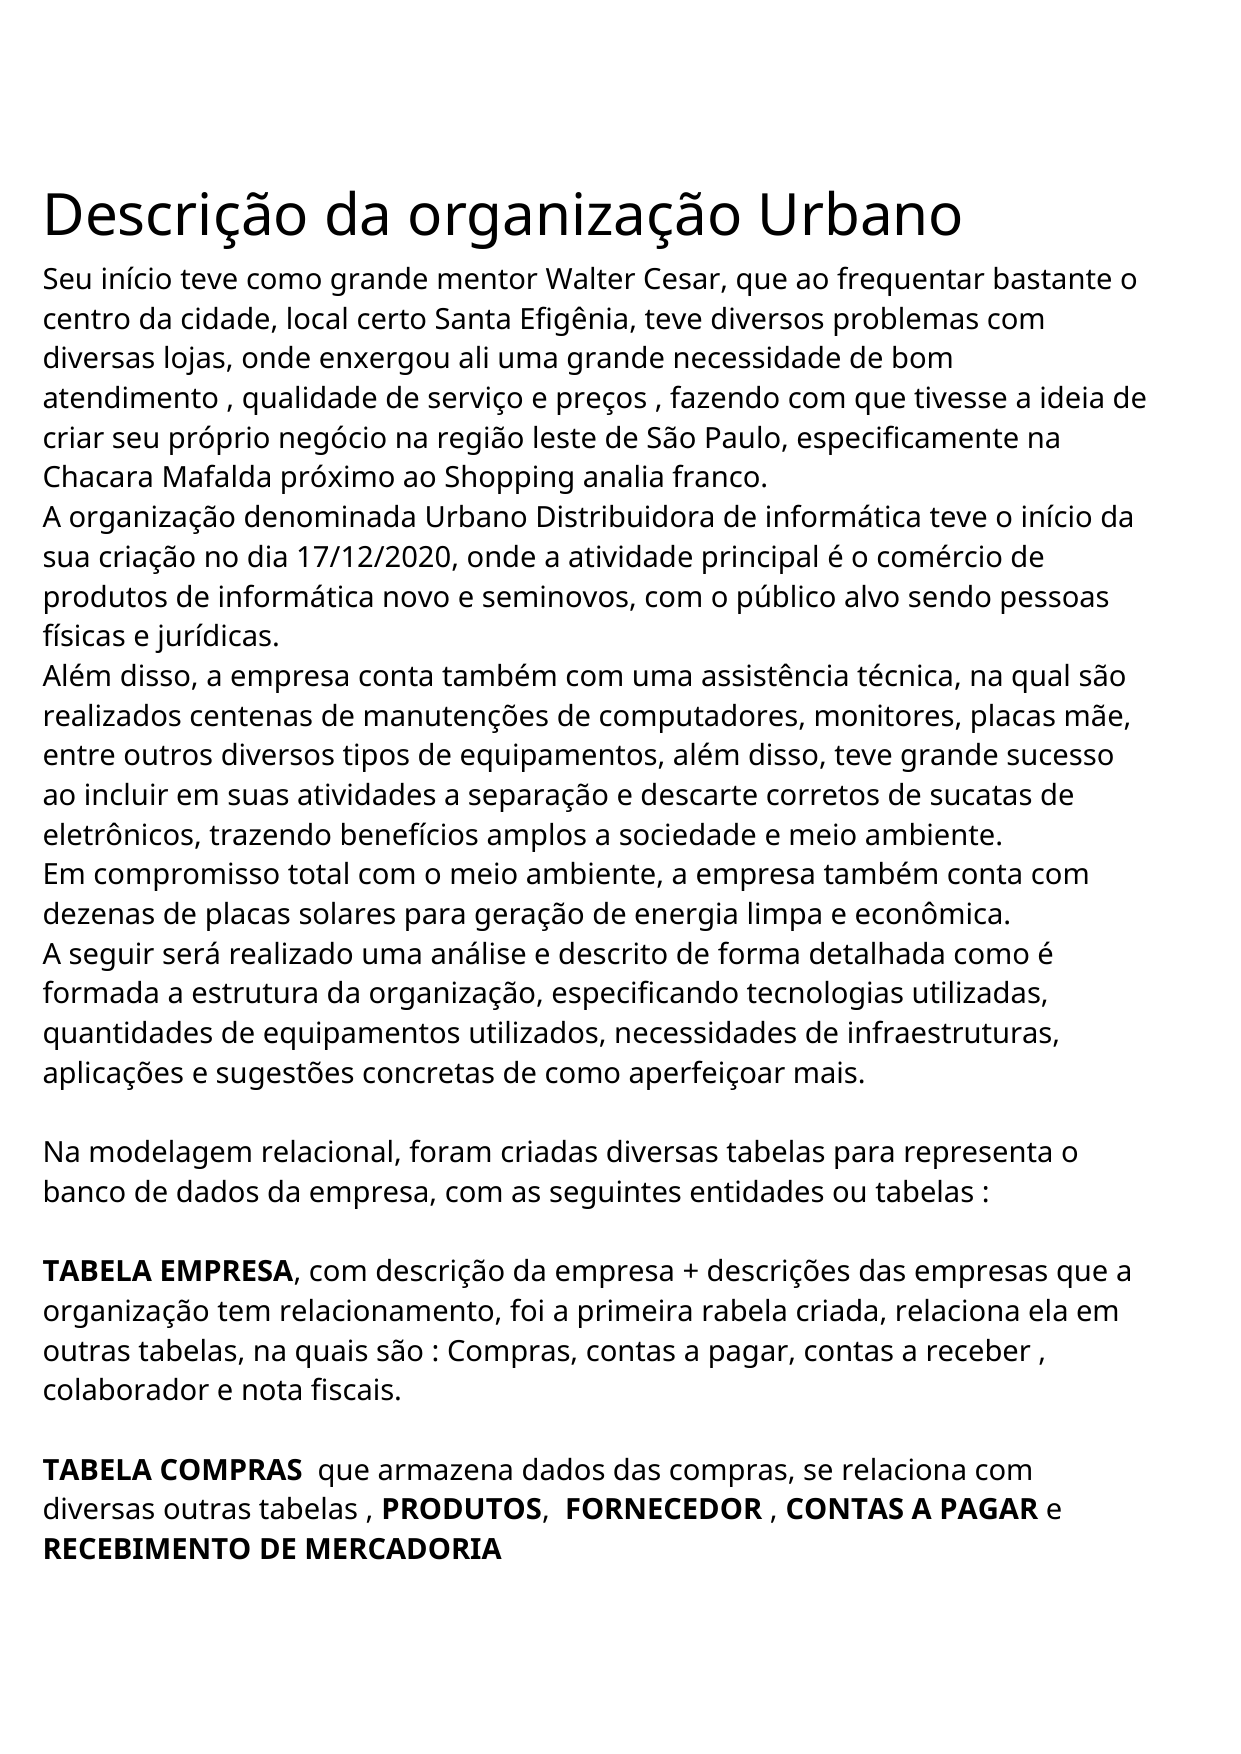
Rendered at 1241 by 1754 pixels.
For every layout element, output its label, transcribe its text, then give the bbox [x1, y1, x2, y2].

text A seguir será realizado uma análise e descrito de forma detalhada como é formada a estrutura da organização, especificando tecnologias utilizadas, quantidades de equipamentos utilizados, necessidades de infraestruturas, aplicações e sugestões concretas de como aperfeiçoar mais. [42, 933, 1153, 1092]
text TABELA EMPRESA, com descrição da empresa + descrições das empresas que a organização tem relacionamento, foi a primeira rabela criada, relaciona ela em outras tabelas, na quais são : Compras, contas a pagar, contas a receber , colaborador e nota fiscais. [42, 1251, 1153, 1409]
text A organização denominada Urbano Distribuidora de informática teve o início da sua criação no dia 17/12/2020, onde a atividade principal é o comércio de produtos de informática novo e seminovos, com o público alvo sendo pessoas físicas e jurídicas. [42, 496, 1153, 655]
text TABELA COMPRAS que armazena dados das compras, se relaciona com diversas outras tabelas , PRODUTOS, FORNECEDOR , CONTAS A PAGAR e RECEBIMENTO DE MERCADORIA [42, 1449, 1153, 1568]
text Em compromisso total com o meio ambiente, a empresa também conta com dezenas de placas solares para geração de energia limpa e econômica. [42, 854, 1153, 933]
text Na modelagem relacional, foram criadas diversas tabelas para representa o banco de dados da empresa, com as seguintes entidades ou tabelas : [42, 1131, 1153, 1211]
title Descrição da organização Urbano [42, 173, 1153, 252]
text Além disso, a empresa conta também com uma assistência técnica, na qual são realizados centenas de manutenções de computadores, monitores, placas mãe, entre outros diversos tipos de equipamentos, além disso, teve grande sucesso ao incluir em suas atividades a separação e descarte corretos de sucatas de eletrônicos, trazendo benefícios amplos a sociedade e meio ambiente. [42, 655, 1153, 854]
text Seu início teve como grande mentor Walter Cesar, que ao frequentar bastante o centro da cidade, local certo Santa Efigênia, teve diversos problemas com diversas lojas, onde enxergou ali uma grande necessidade de bom atendimento , qualidade de serviço e preços , fazendo com que tivesse a ideia de criar seu próprio negócio na região leste de São Paulo, especificamente na Chacara Mafalda próximo ao Shopping analia franco. [42, 258, 1153, 496]
